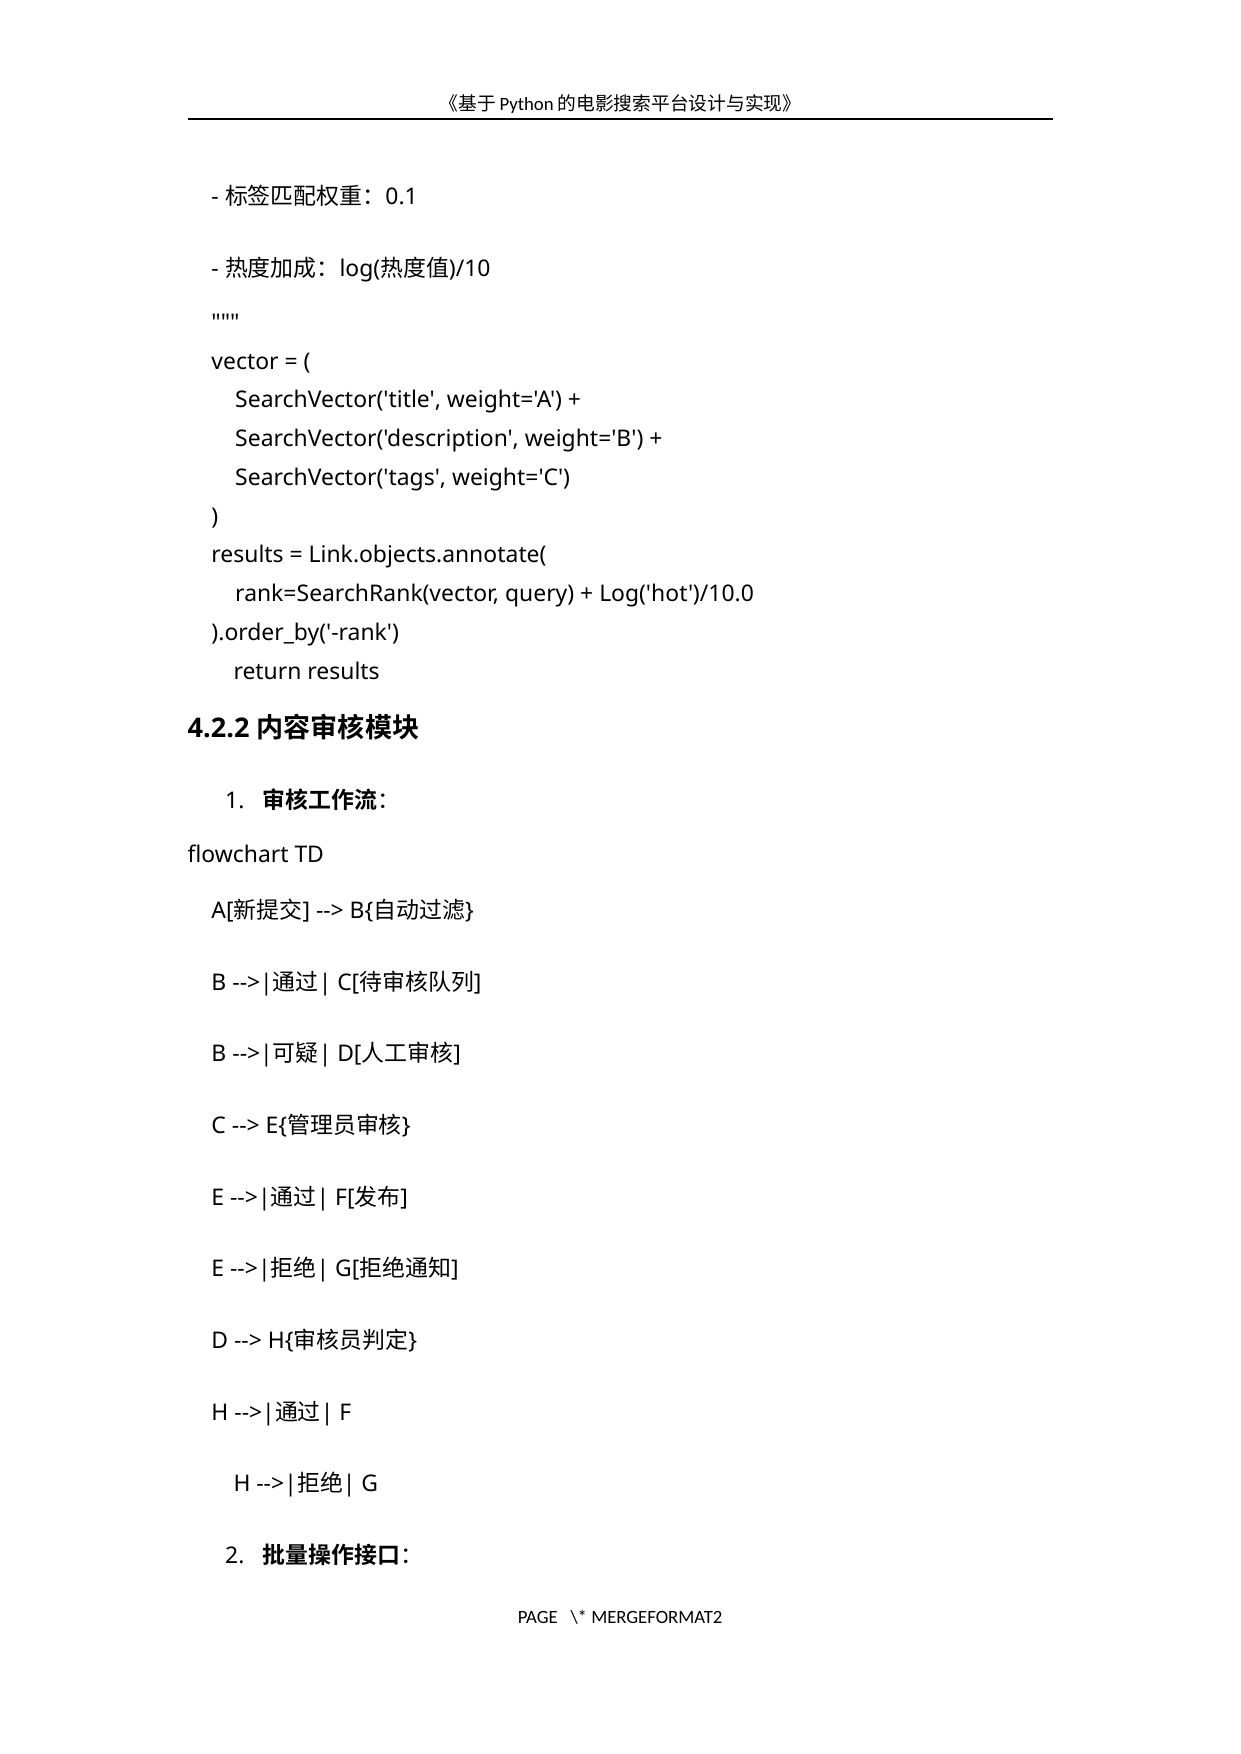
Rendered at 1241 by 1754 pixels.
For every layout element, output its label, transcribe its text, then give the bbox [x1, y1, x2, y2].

text """ [187, 305, 1053, 338]
text SearchVector('tags', weight='C') [187, 460, 1053, 493]
list 审核工作流： [225, 766, 1053, 831]
text SearchVector('title', weight='A') + [187, 383, 1053, 415]
text C --> E{管理员审核} [187, 1091, 1053, 1156]
text ).order_by('-rank') [187, 615, 1053, 648]
text - 热度加成：log(热度值)/10 [187, 234, 1053, 299]
text return results [187, 654, 1053, 687]
text flowchart TD [187, 837, 1053, 870]
list 4.2.2 内容审核模块 [187, 693, 1053, 758]
text B -->|通过| C[待审核队列] [187, 948, 1053, 1013]
text H -->|拒绝| G [187, 1449, 1053, 1514]
list 批量操作接口： [225, 1521, 1053, 1586]
text vector = ( [187, 344, 1053, 377]
text - 标签匹配权重：0.1 [187, 162, 1053, 227]
text D --> H{审核员判定} [187, 1306, 1053, 1371]
text A[新提交] --> B{自动过滤} [187, 876, 1053, 941]
text rank=SearchRank(vector, query) + Log('hot')/10.0 [187, 577, 1053, 609]
text SearchVector('description', weight='B') + [187, 422, 1053, 454]
text E -->|通过| F[发布] [187, 1163, 1053, 1228]
text E -->|拒绝| G[拒绝通知] [187, 1234, 1053, 1299]
text H -->|通过| F [187, 1378, 1053, 1443]
text ) [187, 499, 1053, 532]
text results = Link.objects.annotate( [187, 538, 1053, 570]
text B -->|可疑| D[人工审核] [187, 1019, 1053, 1084]
